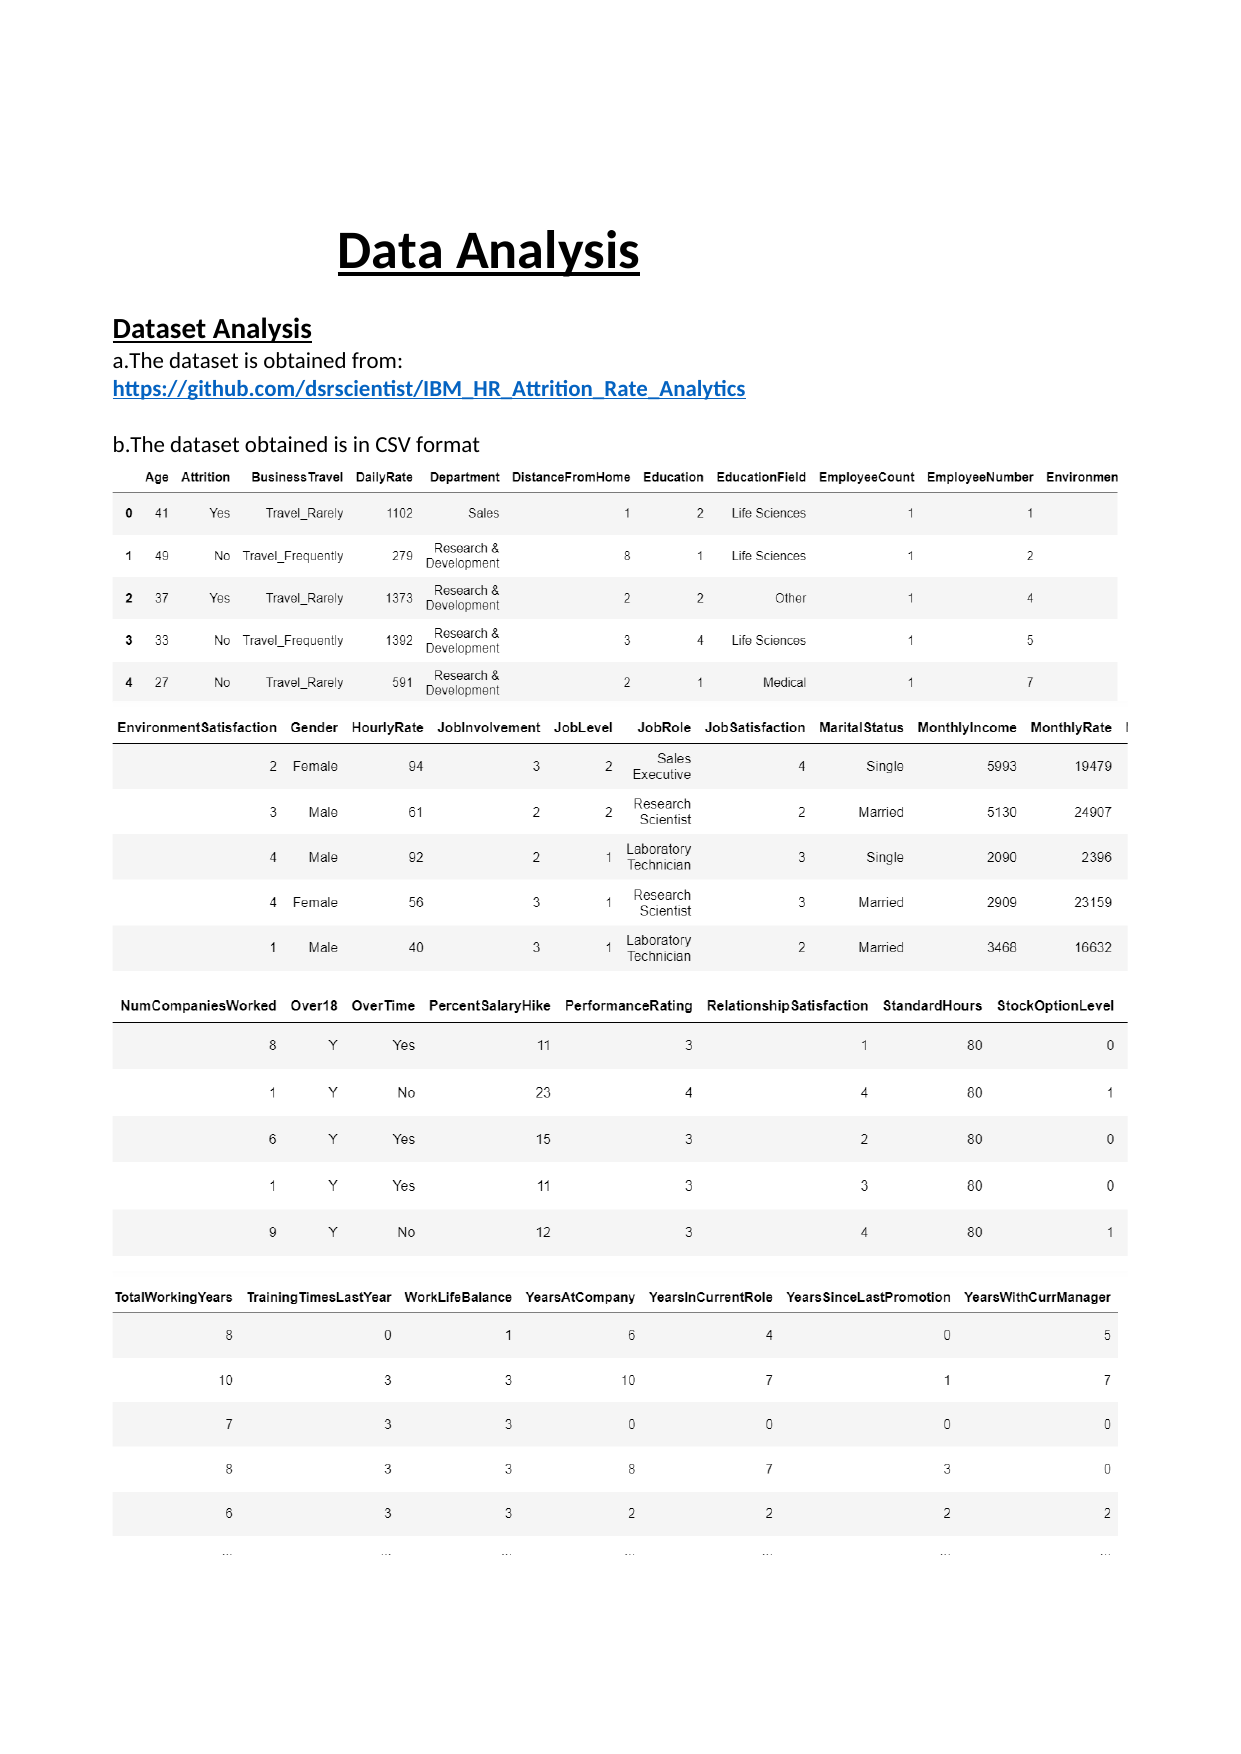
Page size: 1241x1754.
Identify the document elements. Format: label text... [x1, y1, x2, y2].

text b.The dataset obtained is in CSV format [112, 430, 1128, 458]
picture [112, 458, 1128, 1557]
text a.The dataset is obtained from: [112, 346, 1128, 374]
text https://github.com/dsrscientist/IBM_HR_Attrition_Rate_Analytics [112, 374, 1128, 402]
text Dataset Analysis [112, 310, 1128, 346]
text Data Analysis [337, 216, 1128, 282]
